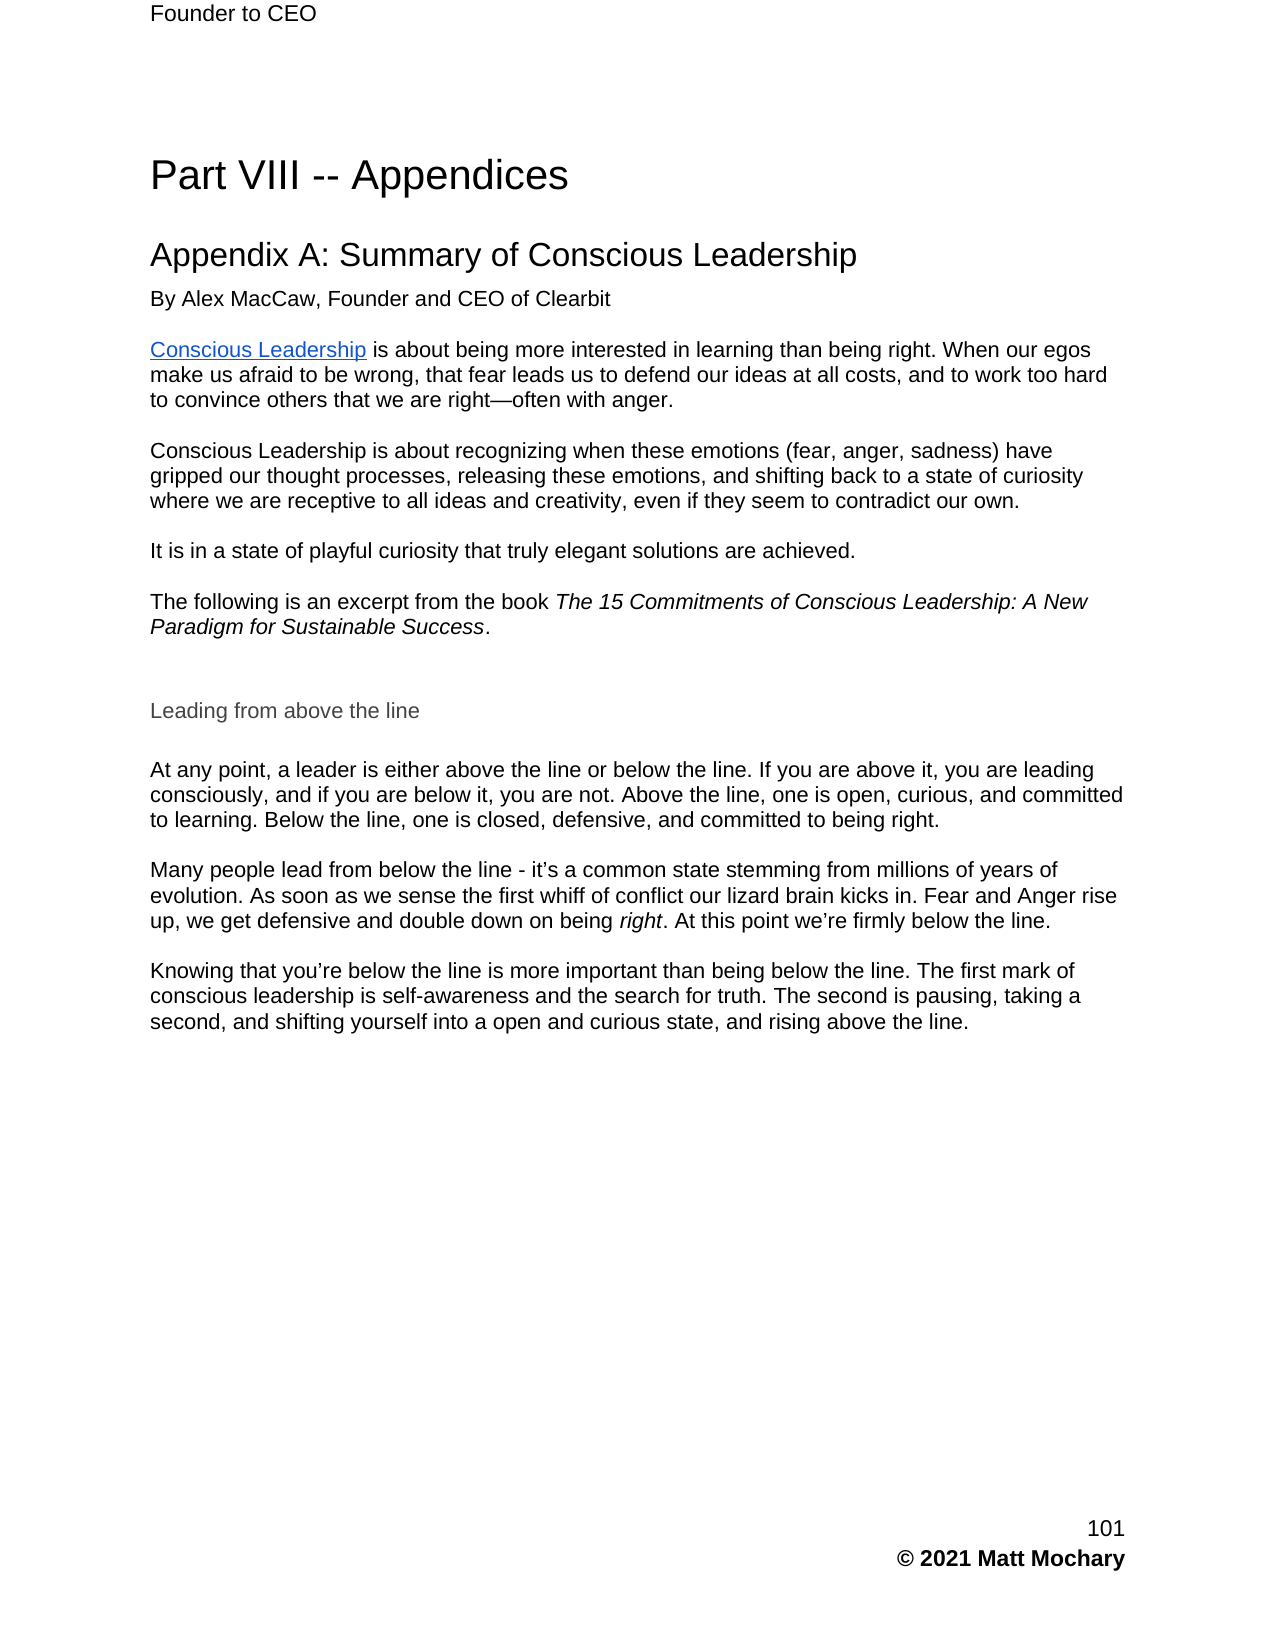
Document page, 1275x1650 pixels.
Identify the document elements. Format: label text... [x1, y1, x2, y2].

subtitle Part VIII -- Appendices [150, 150, 1125, 198]
subtitle Appendix A: Summary of Conscious Leadership [150, 235, 1125, 274]
text Many people lead from below the line - it’s a common state stemming from millions of years of evolution. As soon as we sense the first whiff of conflict our lizard brain kicks in. Fear and Anger rise up, we get defensive and double down on being right. At this point we’re firmly below the line. [150, 857, 1125, 933]
subtitle Leading from above the line [150, 698, 1125, 723]
text Knowing that you’re below the line is more important than being below the line. The first mark of conscious leadership is self-awareness and the search for truth. The second is pausing, taking a second, and shifting yourself into a open and curious state, and rising above the line. [150, 958, 1125, 1034]
text Conscious Leadership is about being more interested in learning than being right. When our egos make us afraid to be wrong, that fear leads us to defend our ideas at all costs, and to work too hard to convince others that we are right—often with anger. [150, 337, 1125, 412]
text At any point, a leader is either above the line or below the line. If you are above it, you are leading consciously, and if you are below it, you are not. Above the line, one is open, curious, and committed to learning. Below the line, one is closed, defensive, and committed to being right. [150, 757, 1125, 832]
text Conscious Leadership is about recognizing when these emotions (fear, anger, sadness) have gripped our thought processes, releasing these emotions, and shifting back to a state of curiosity where we are receptive to all ideas and creativity, even if they seem to contradict our own. [150, 438, 1125, 513]
text It is in a state of playful curiosity that truly elegant solutions are achieved. [150, 538, 1125, 564]
text By Alex MacCaw, Founder and CEO of Clearbit [150, 286, 1125, 312]
text The following is an excerpt from the book The 15 Commitments of Conscious Leadership: A New Paradigm for Sustainable Success. [150, 589, 1125, 639]
